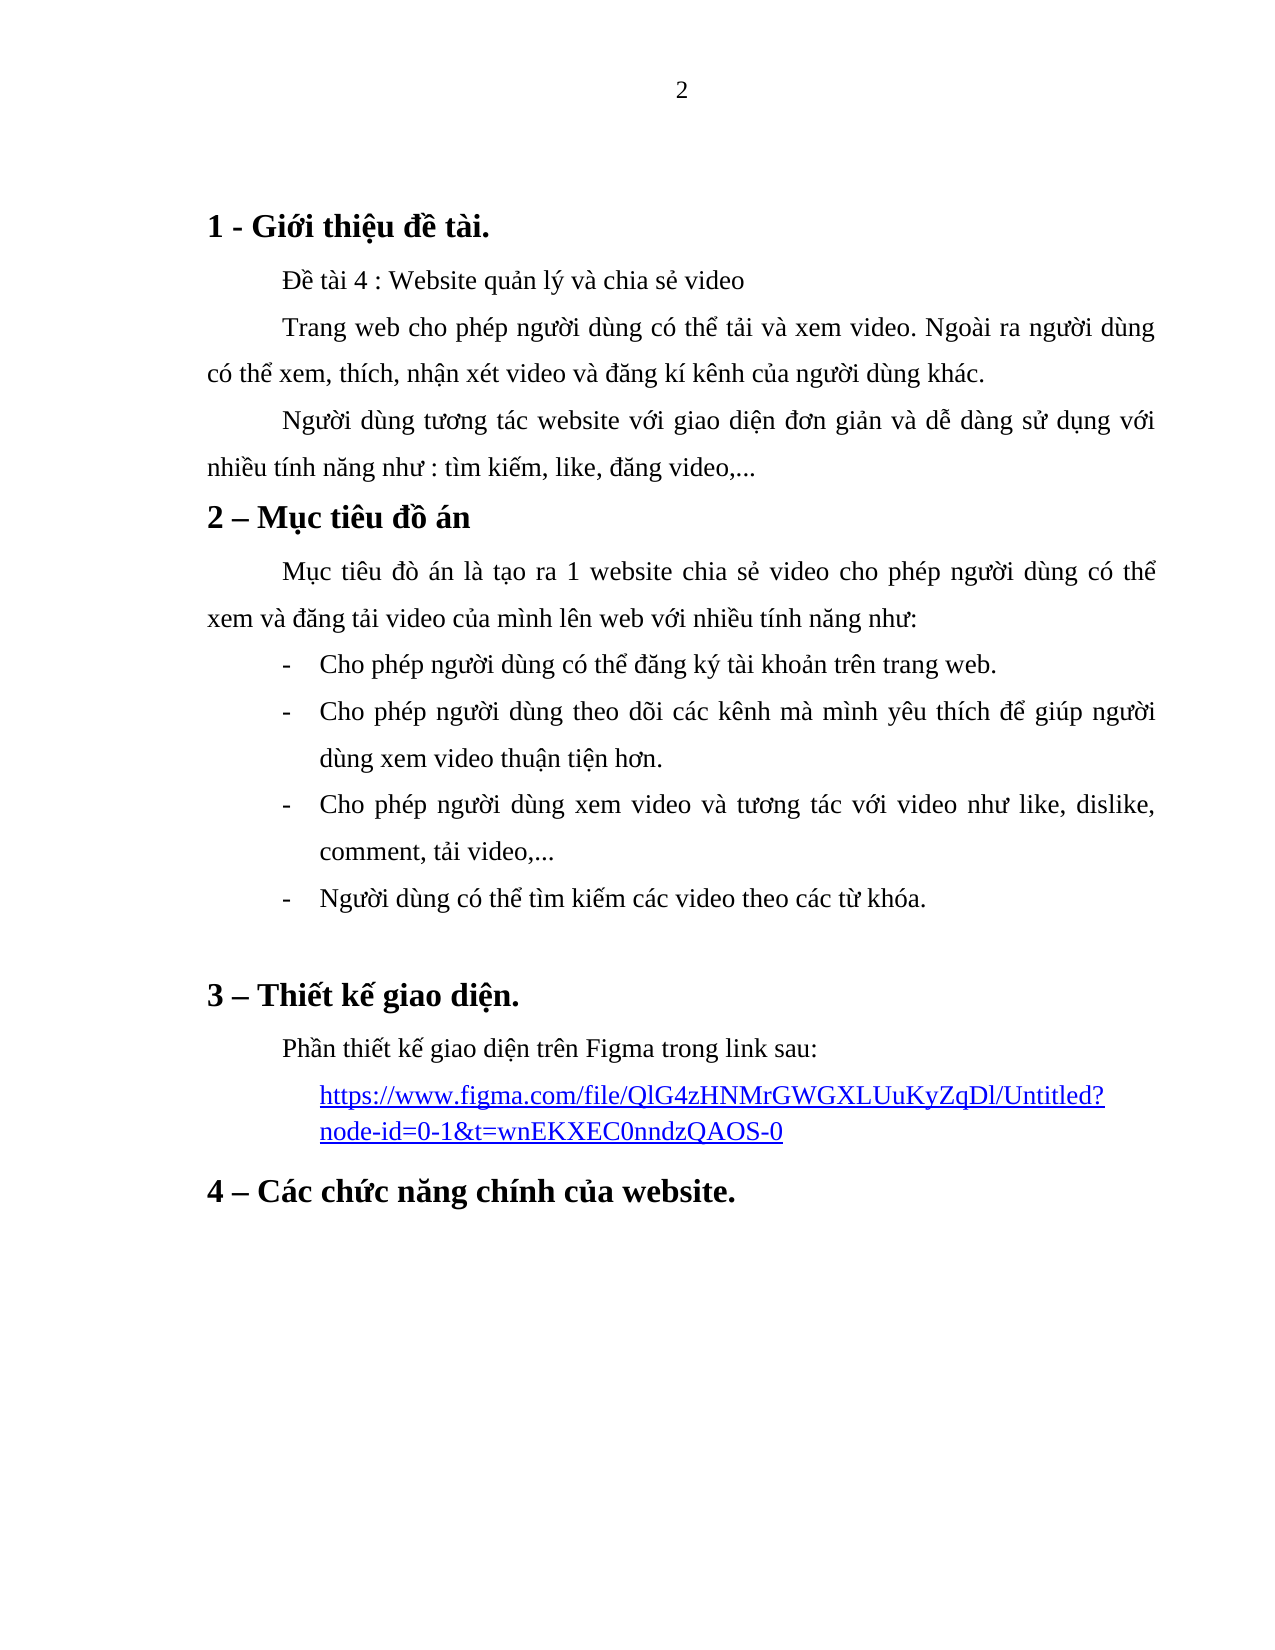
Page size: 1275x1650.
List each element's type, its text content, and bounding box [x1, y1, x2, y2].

text Phần thiết kế giao diện trên Figma trong link sau: [207, 1033, 1157, 1064]
text 4 – Các chức năng chính của website. [207, 1172, 1157, 1210]
text 3 – Thiết kế giao diện. [207, 975, 1157, 1013]
text 2 – Mục tiêu đồ án [207, 498, 1157, 536]
text Người dùng tương tác website với giao diện đơn giản và dễ dàng sử dụng với nhiều tính năng như : tìm kiếm, like, đăng video,... [207, 404, 1157, 482]
list Cho phép người dùng theo dõi các kênh mà mình yêu thích để giúp người dùng xem video thuận tiện hơn. [282, 695, 1157, 773]
list https://www.figma.com/file/QlG4zHNMrGWGXLUuKyZqDl/Untitled?node-id=0-1&t=wnEKXEC0nndzQAOS-0 [319, 1079, 1157, 1146]
list Người dùng có thể tìm kiếm các video theo các từ khóa. [282, 882, 1157, 913]
text Trang web cho phép người dùng có thể tải và xem video. Ngoài ra người dùng có thể xem, thích, nhận xét video và đăng kí kênh của người dùng khác. [207, 311, 1157, 389]
list Cho phép người dùng xem video và tương tác với video như like, dislike, comment, tải video,... [282, 788, 1157, 866]
text Mục tiêu đò án là tạo ra 1 website chia sẻ video cho phép người dùng có thể xem và đăng tải video của mình lên web với nhiều tính năng như: [207, 555, 1157, 633]
text 1 - Giới thiệu đề tài. [207, 207, 1157, 245]
text Đề tài 4 : Website quản lý và chia sẻ video [207, 264, 1157, 295]
list Cho phép người dùng có thể đăng ký tài khoản trên trang web. [282, 648, 1157, 679]
